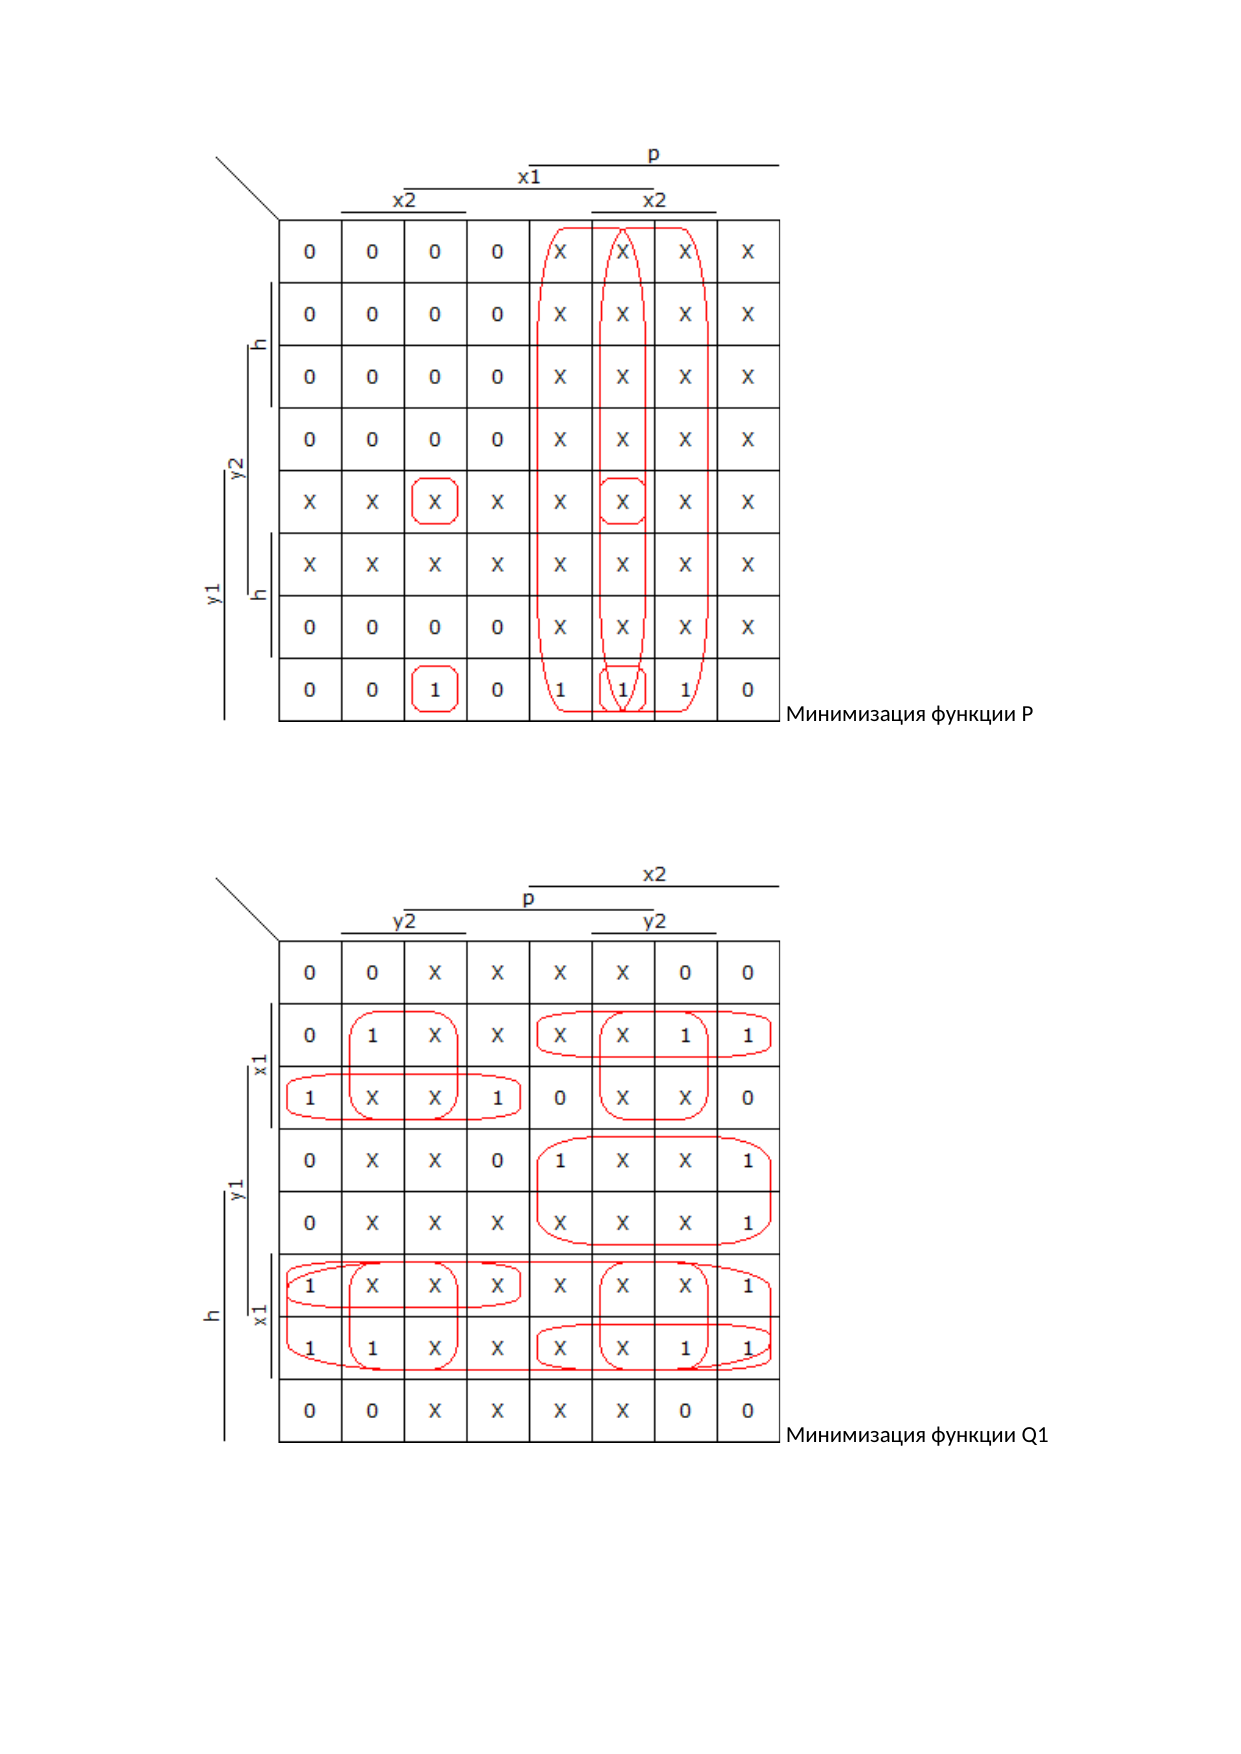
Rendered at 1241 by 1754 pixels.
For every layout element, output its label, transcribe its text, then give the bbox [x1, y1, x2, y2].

picture [177, 839, 781, 1443]
picture [177, 118, 781, 722]
